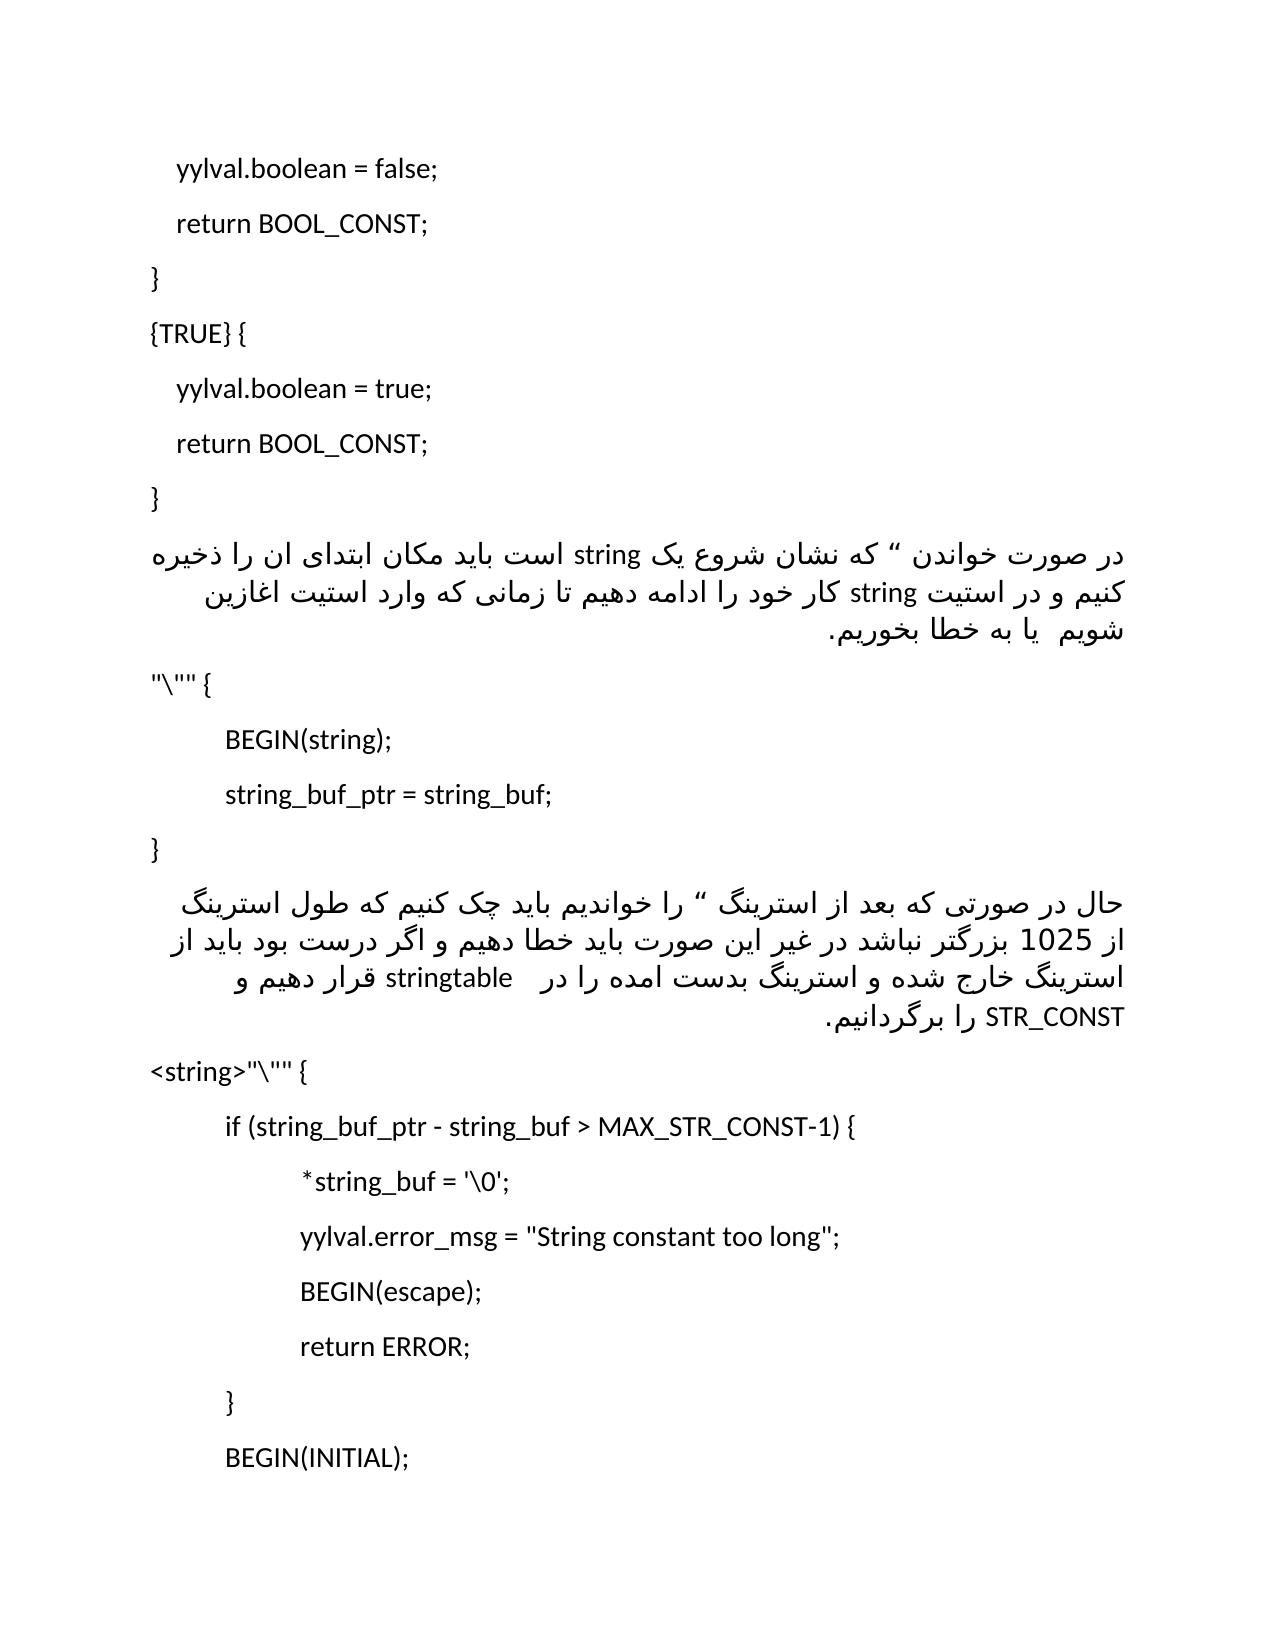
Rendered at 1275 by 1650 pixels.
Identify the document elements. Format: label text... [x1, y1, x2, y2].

text return BOOL_CONST; [150, 205, 1125, 241]
text <string>"\"" { [150, 1053, 1125, 1089]
text } [150, 831, 1125, 867]
text if (string_buf_ptr - string_buf > MAX_STR_CONST-1) { [150, 1108, 1125, 1144]
text } [150, 481, 1125, 516]
text BEGIN(INITIAL); [150, 1439, 1125, 1474]
text yylval.error_msg = "String constant too long"; [150, 1218, 1125, 1254]
text string_buf_ptr = string_buf; [150, 776, 1125, 812]
text در صورت خواندن “ که نشان شروع یک string است باید مکان ابتدای ان را ذخیره کنیم و در استیت string کار خود را ادامه دهیم تا زمانی که وارد استیت اغازین شویم یا به خطا بخوریم. [150, 536, 1125, 646]
text } [150, 1384, 1125, 1419]
text yylval.boolean = false; [150, 150, 1125, 186]
text *string_buf = '\0'; [150, 1163, 1125, 1199]
text } [150, 260, 1125, 296]
text "\"" { [150, 666, 1125, 701]
text return BOOL_CONST; [150, 426, 1125, 461]
text yylval.boolean = true; [150, 370, 1125, 406]
text BEGIN(string); [150, 721, 1125, 756]
text BEGIN(escape); [150, 1273, 1125, 1309]
text return ERROR; [150, 1328, 1125, 1364]
text حال در صورتی که بعد از استرینگ “ را خواندیم باید چک کنیم که طول استرینگ از 1025 بزرگتر نباشد در غیر این صورت باید خطا دهیم و اگر درست بود باید از استرینگ خارج شده و استرینگ بدست امده را در stringtable قرار دهیم و STR_CONST را برگردانیم. [150, 886, 1125, 1033]
text {TRUE} { [150, 315, 1125, 351]
